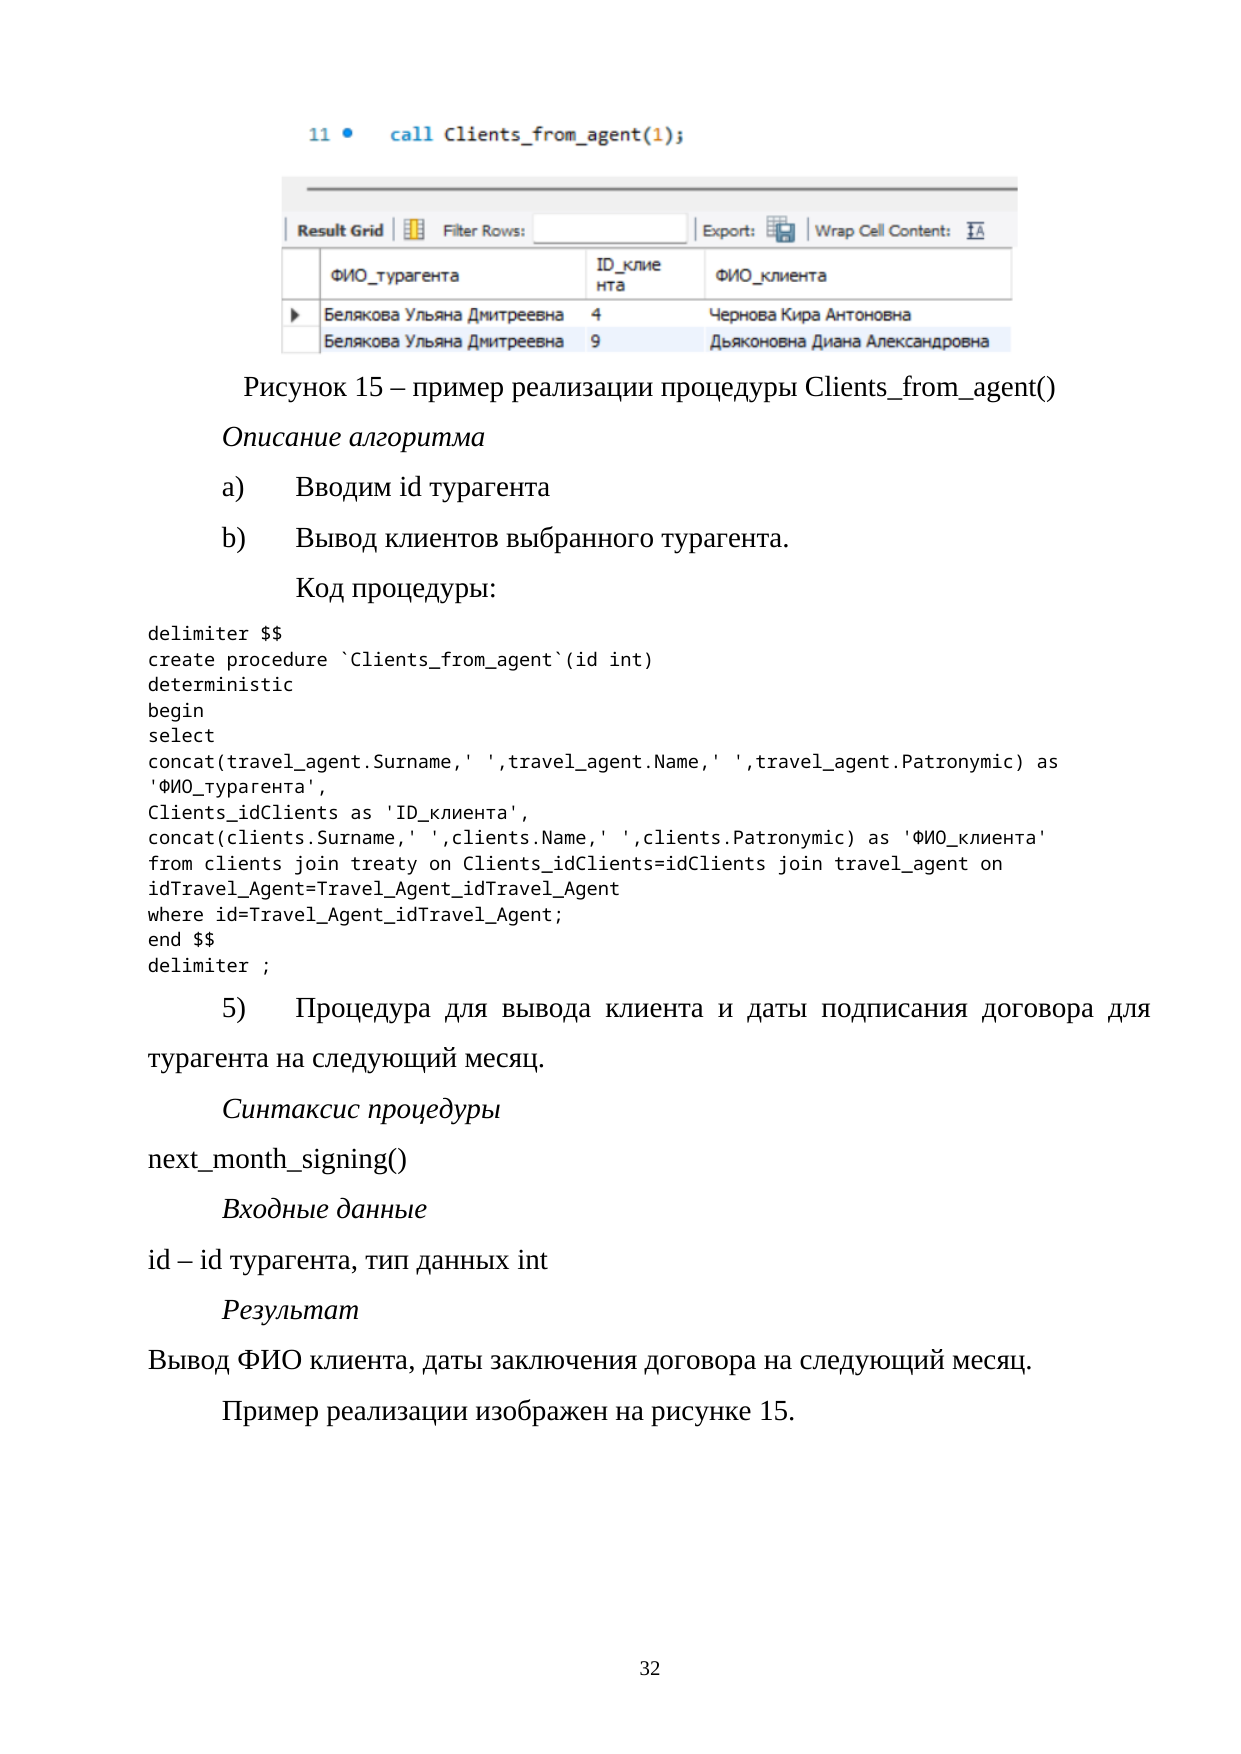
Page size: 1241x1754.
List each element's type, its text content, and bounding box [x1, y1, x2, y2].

text concat(travel_agent.Surname,' ',travel_agent.Name,' ',travel_agent.Patronymic) as 'ФИО_турагента', [148, 748, 1152, 799]
text create procedure `Clients_from_agent`(id int) [148, 646, 1152, 671]
text select [148, 722, 1152, 748]
list Процедура для вывода клиента и даты подписания договора для турагента на следующий месяц. [148, 990, 1152, 1074]
text Синтаксис процедуры [148, 1091, 1152, 1124]
text deterministic [148, 671, 1152, 697]
text delimiter $$ [148, 620, 1152, 646]
text begin [148, 697, 1152, 722]
text Входные данные [148, 1192, 1152, 1225]
text Вывод ФИО клиента, даты заключения договора на следующий месяц. [148, 1342, 1152, 1376]
text Код процедуры: [222, 570, 1152, 603]
list Вводим id турагента [148, 469, 1152, 503]
text id – id турагента, тип данных int [148, 1242, 1152, 1275]
text next_month_signing() [148, 1141, 1152, 1175]
text Рисунок 15 – пример реализации процедуры Clients_from_agent() [148, 369, 1152, 402]
text end $$ [148, 927, 1152, 952]
list Вывод клиентов выбранного турагента. [148, 520, 1152, 553]
text Пример реализации изображен на рисунке 15. [148, 1393, 1152, 1426]
text from clients join treaty on Clients_idClients=idClients join travel_agent on idTravel_Agent=Travel_Agent_idTravel_Agent [148, 850, 1152, 901]
text Clients_idClients as 'ID_клиента', [148, 799, 1152, 824]
text Описание алгоритма [148, 419, 1152, 453]
text Результат [148, 1292, 1152, 1326]
text where id=Travel_Agent_idTravel_Agent; [148, 901, 1152, 927]
text concat(clients.Surname,' ',clients.Name,' ',clients.Patronymic) as 'ФИО_клиента' [148, 824, 1152, 850]
text delimiter ; [148, 952, 1152, 978]
picture [281, 118, 1018, 357]
